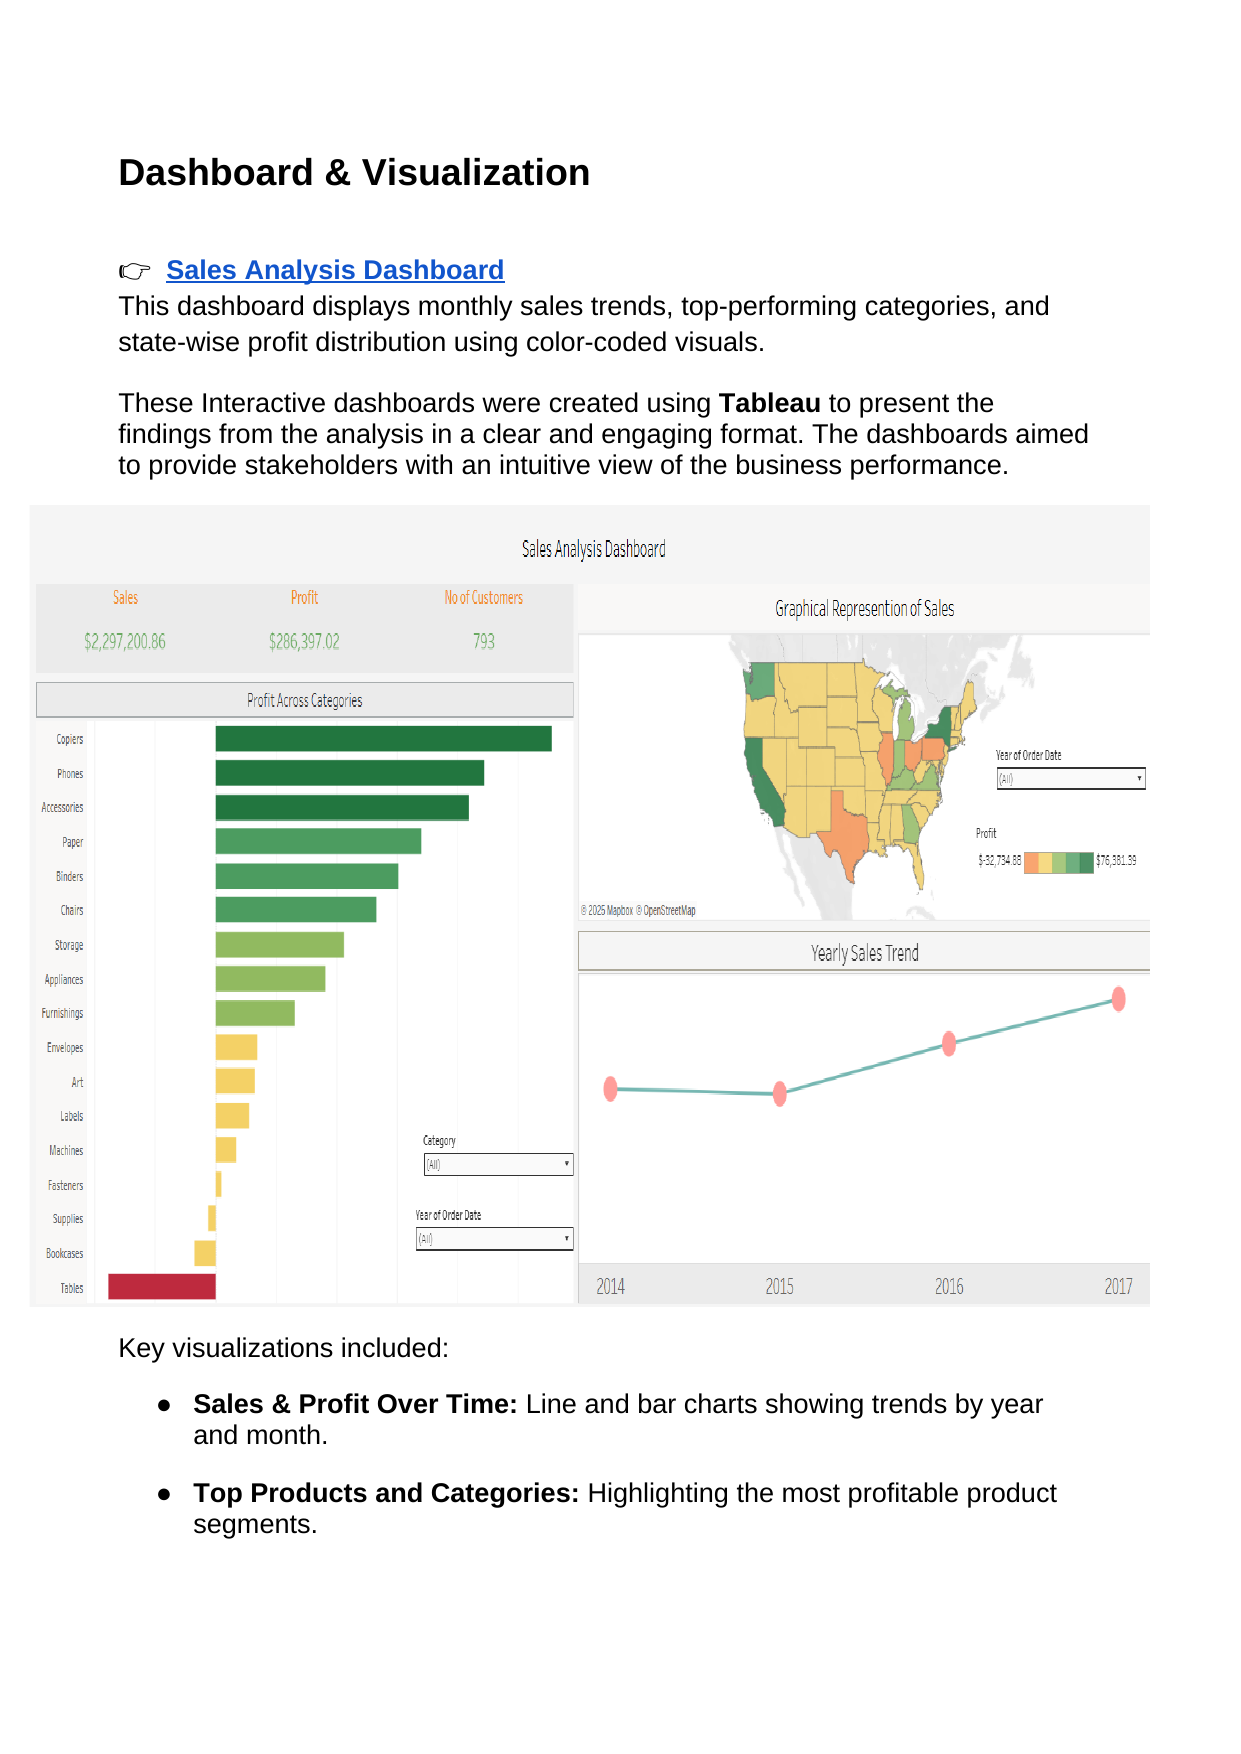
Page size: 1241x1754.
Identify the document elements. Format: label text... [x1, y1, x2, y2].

list Sales & Profit Over Time: Line and bar charts showing trends by year and month. [156, 1388, 1090, 1477]
text These Interactive dashboards were created using Tableau to present the findings from the analysis in a clear and engaging format. The dashboards aimed to provide stakeholders with an intuitive view of the business performance. [118, 387, 1090, 481]
picture [29, 505, 1150, 1307]
list Top Products and Categories: Highlighting the most profitable product segments. [156, 1477, 1090, 1566]
text Key visualizations included: [118, 1332, 1090, 1363]
text This dashboard displays monthly sales trends, top-performing categories, and state-wise profit distribution using color-coded visuals. [118, 290, 1090, 357]
text 👉 Sales Analysis Dashboard [118, 254, 1090, 285]
subtitle Dashboard & Visualization [118, 150, 1090, 193]
